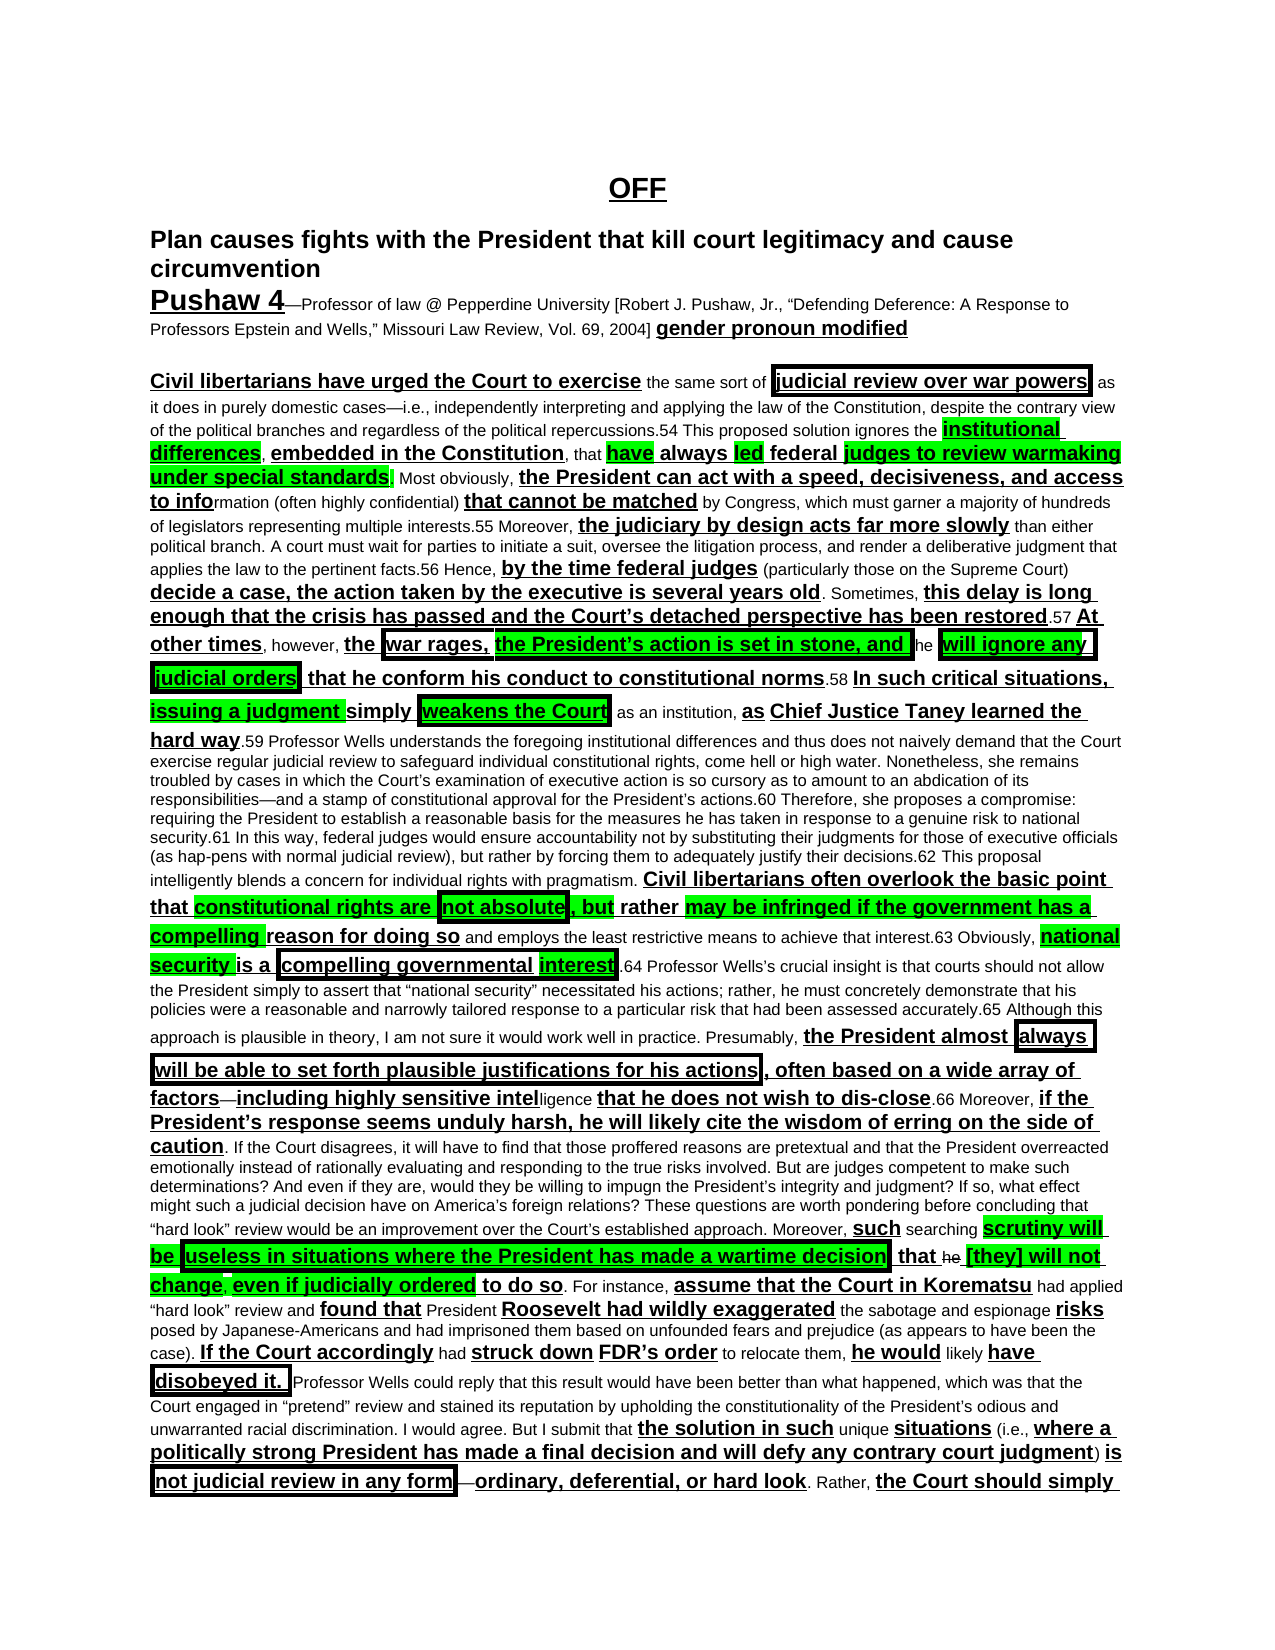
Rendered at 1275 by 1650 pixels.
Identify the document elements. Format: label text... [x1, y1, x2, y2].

text OFF [150, 171, 1125, 204]
text Plan causes fights with the President that kill court legitimacy and cause circumvention [150, 225, 1125, 283]
text Pushaw 4—Professor of law @ Pepperdine University [Robert J. Pushaw, Jr., “Defending Deference: A Response to Professors Epstein and Wells,” Missouri Law Review, Vol. 69, 2004] gender pronoun modified [150, 283, 1125, 340]
